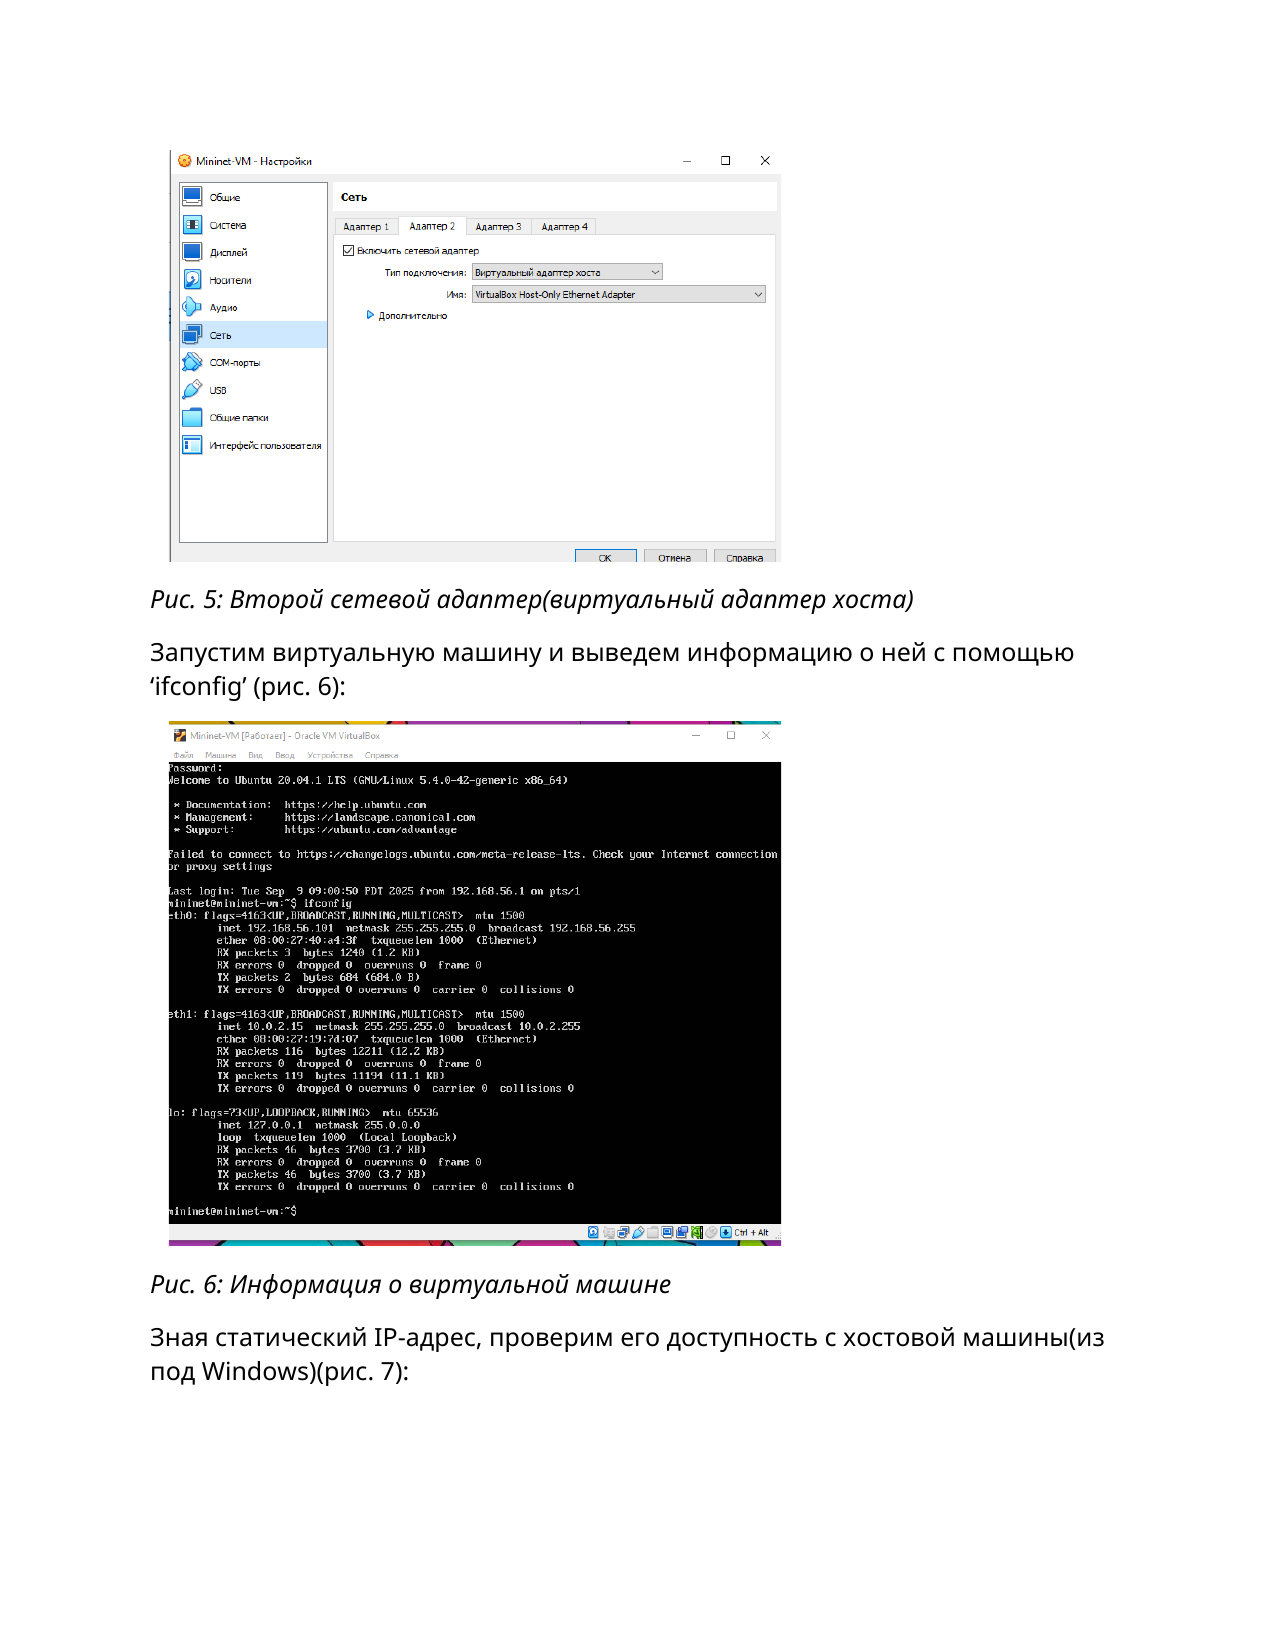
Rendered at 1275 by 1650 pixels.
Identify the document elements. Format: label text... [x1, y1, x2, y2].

text Зная статический IP-адрес, проверим его доступность с хостовой машины(из под Windows)(рис. 7): [150, 1319, 1125, 1388]
picture [168, 721, 782, 1246]
text Рис. 5: Второй сетевой адаптер(виртуальный адаптер хоста) [150, 582, 1125, 616]
text Рис. 6: Информация о виртуальной машине [150, 1267, 1125, 1301]
text Запустим виртуальную машину и выведем информацию о ней с помощью ‘ifconfig’ (рис. 6): [150, 635, 1125, 703]
picture [168, 150, 782, 562]
